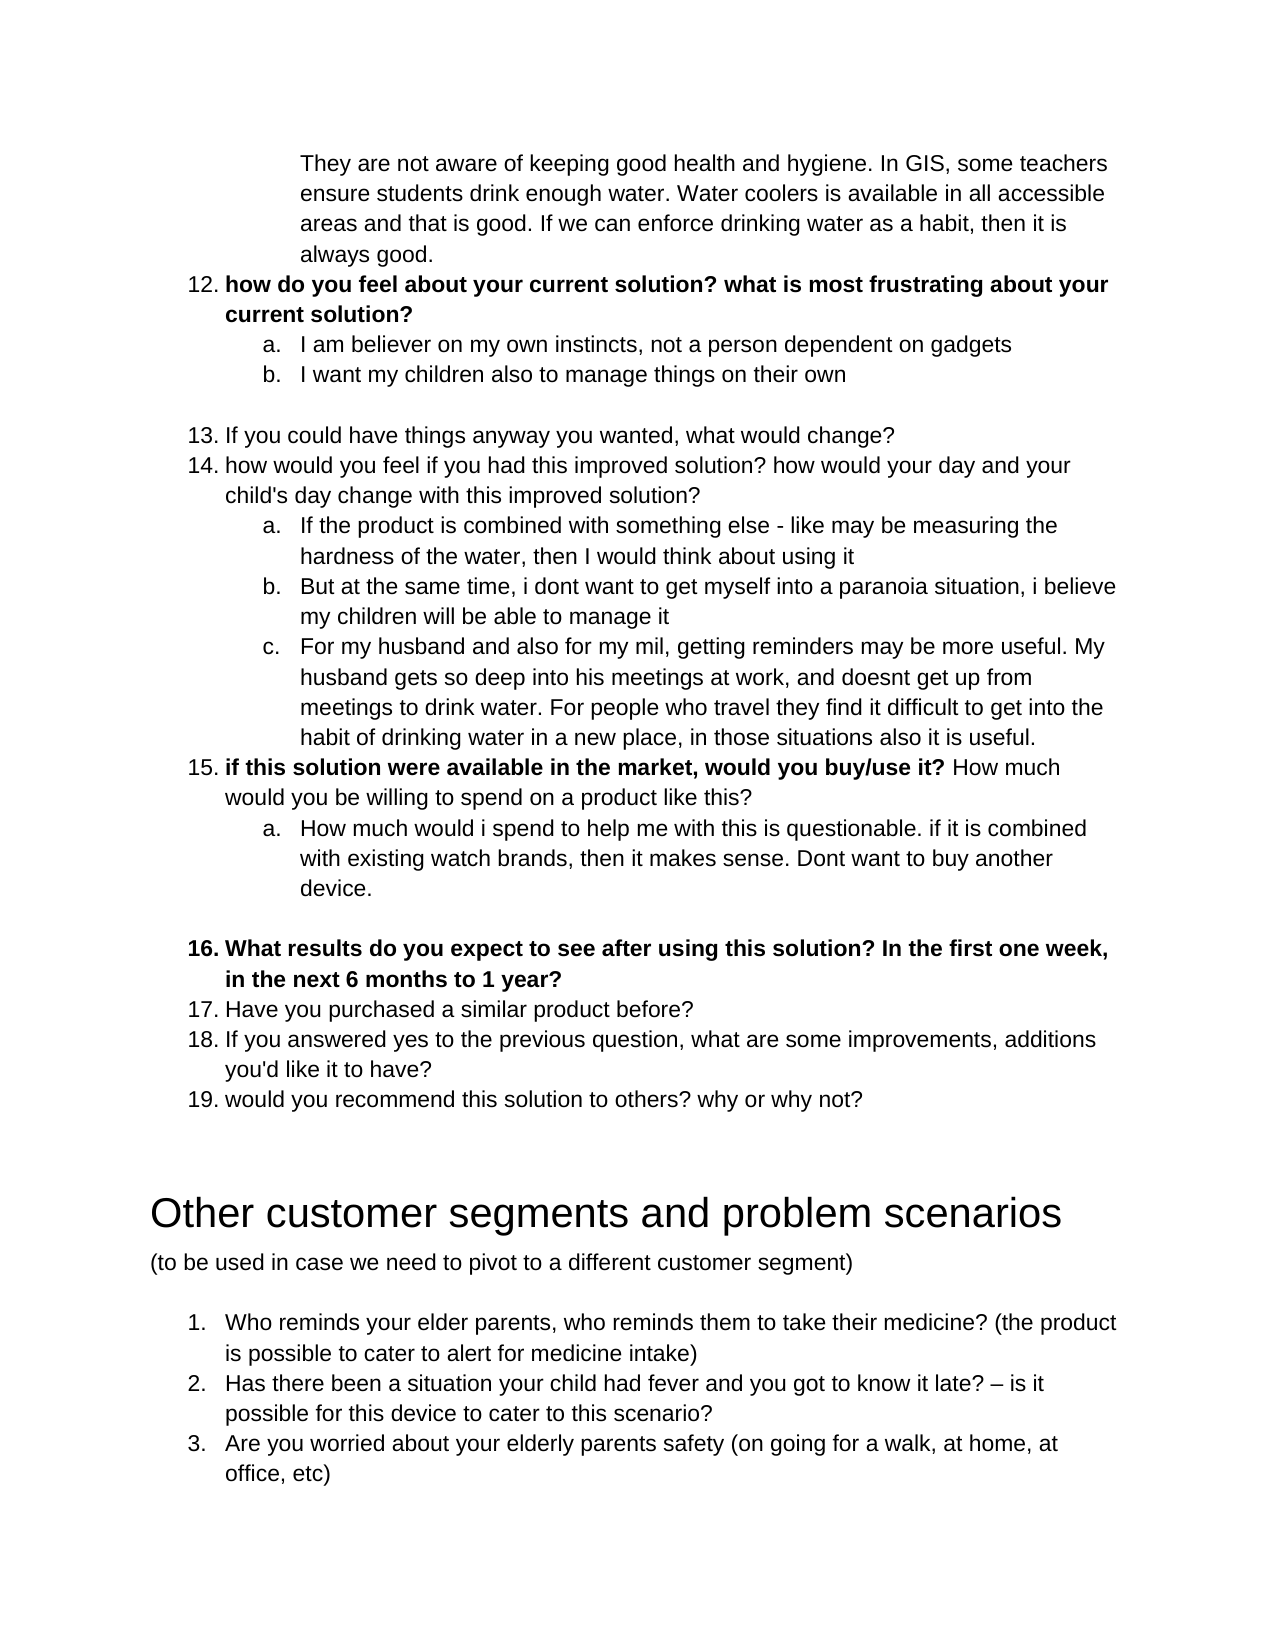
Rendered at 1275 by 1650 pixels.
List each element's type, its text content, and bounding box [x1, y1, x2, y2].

list Have you purchased a similar product before? [187, 996, 1125, 1022]
list Who reminds your elder parents, who reminds them to take their medicine? (the product is possible to cater to alert for medicine intake) [187, 1309, 1125, 1366]
list If you answered yes to the previous question, what are some improvements, additions you'd like it to have? [187, 1026, 1125, 1083]
subtitle Other customer segments and problem scenarios [150, 1188, 1125, 1236]
list how do you feel about your current solution? what is most frustrating about your current solution? [187, 271, 1125, 327]
list I am believer on my own instincts, not a person dependent on gadgets [262, 331, 1125, 358]
list But at the same time, i dont want to get myself into a paranoia situation, i believe my children will be able to manage it [262, 573, 1125, 629]
list If you could have things anyway you wanted, what would change? [187, 422, 1125, 448]
list Has there been a situation your child had fever and you got to know it late? – is it possible for this device to cater to this scenario? [187, 1370, 1125, 1426]
list if this solution were available in the market, would you buy/use it? How much would you be willing to spend on a product like this? [187, 754, 1125, 811]
list How much would i spend to help me with this is questionable. if it is combined with existing watch brands, then it makes sense. Dont want to buy another device. [262, 814, 1125, 901]
list If the product is combined with something else - like may be measuring the hardness of the water, then I would think about using it [262, 512, 1125, 569]
list I want my children also to manage things on their own [262, 361, 1125, 388]
list how would you feel if you had this improved solution? how would your day and your child's day change with this improved solution? [187, 452, 1125, 509]
list What results do you expect to see after using this solution? In the first one week, in the next 6 months to 1 year? [187, 935, 1125, 992]
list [262, 150, 1125, 267]
list For my husband and also for my mil, getting reminders may be more useful. My husband gets so deep into his meetings at work, and doesnt get up from meetings to drink water. For people who travel they find it difficult to get into the habit of drinking water in a new place, in those situations also it is useful. [262, 633, 1125, 750]
list Are you worried about your elderly parents safety (on going for a walk, at home, at office, etc) [187, 1430, 1125, 1487]
list would you recommend this solution to others? why or why not? [187, 1086, 1125, 1113]
text (to be used in case we need to pivot to a different customer segment) [150, 1249, 1125, 1275]
